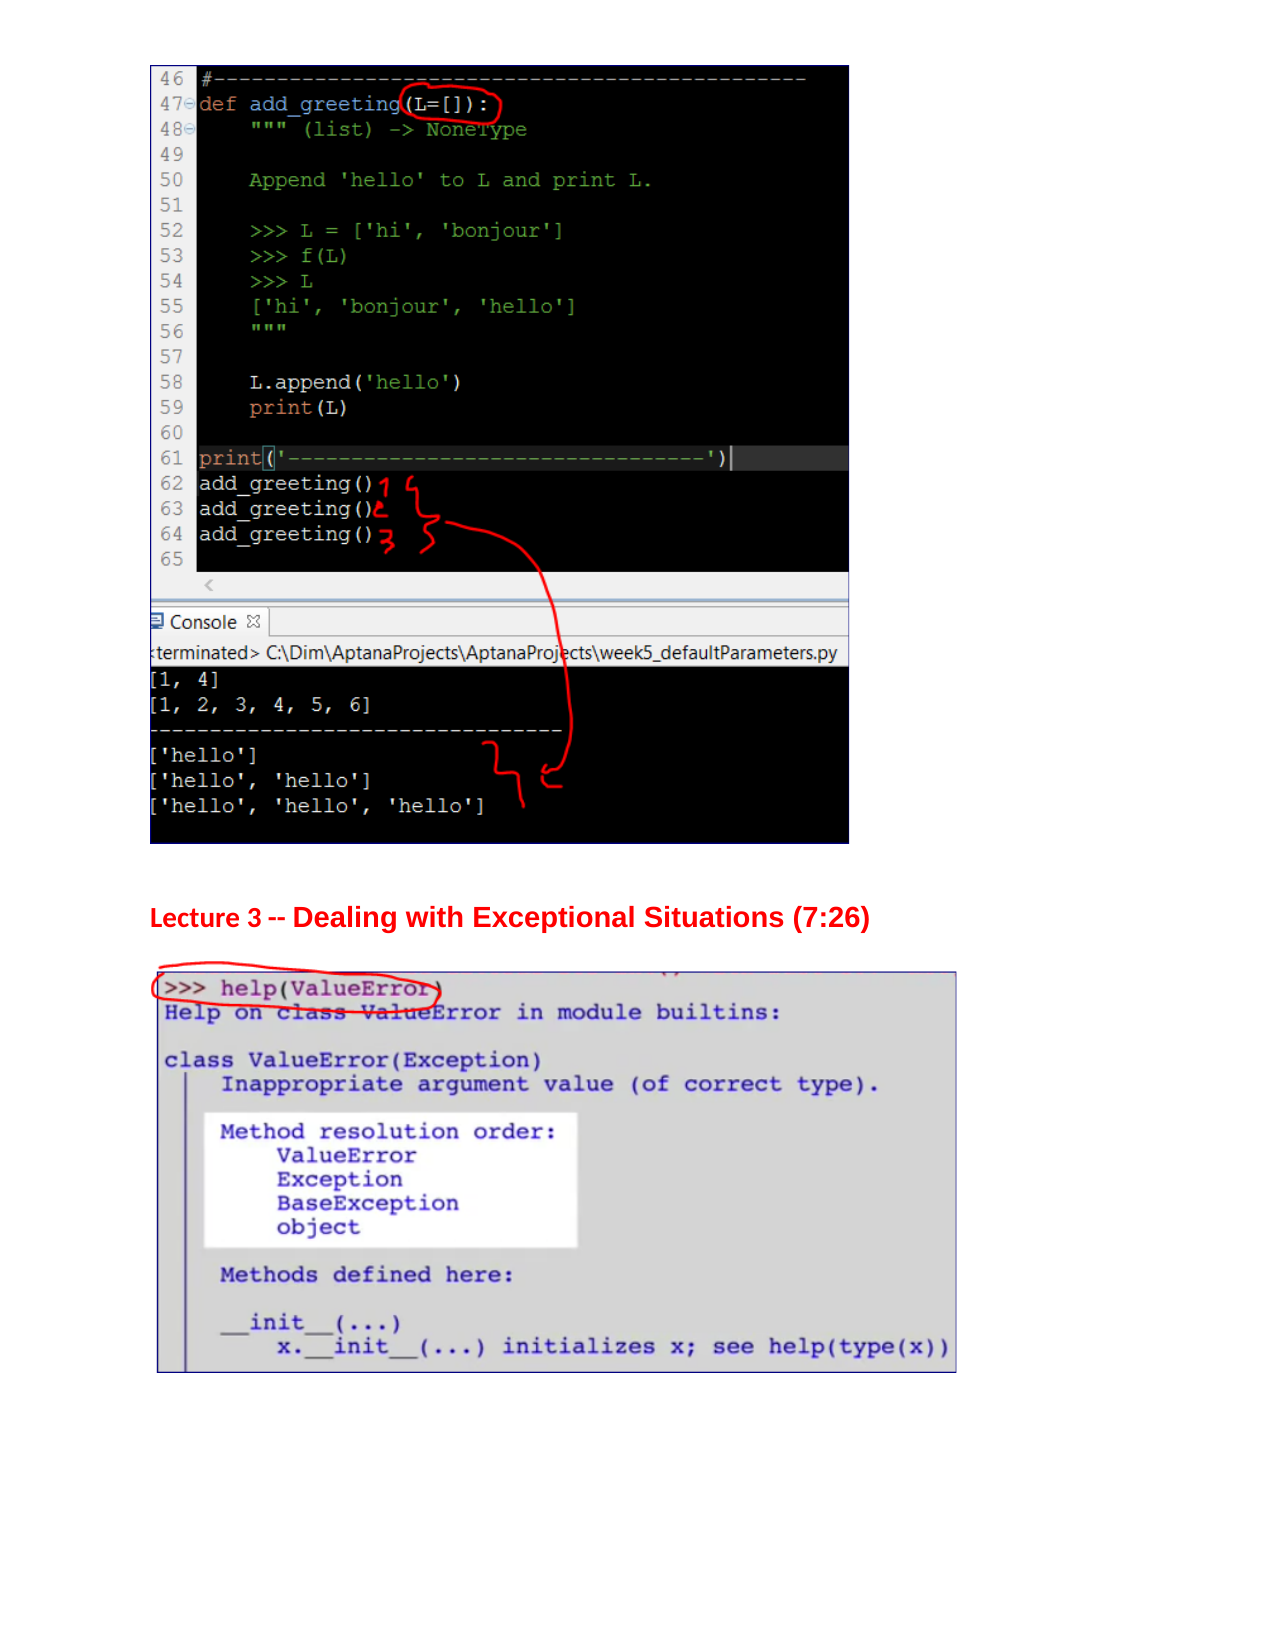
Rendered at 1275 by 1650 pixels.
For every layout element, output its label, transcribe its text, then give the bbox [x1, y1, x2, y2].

text Lecture 3 -- Dealing with Exceptional Situations (7:26) [150, 899, 1125, 935]
picture [150, 65, 850, 844]
picture [150, 961, 957, 1373]
